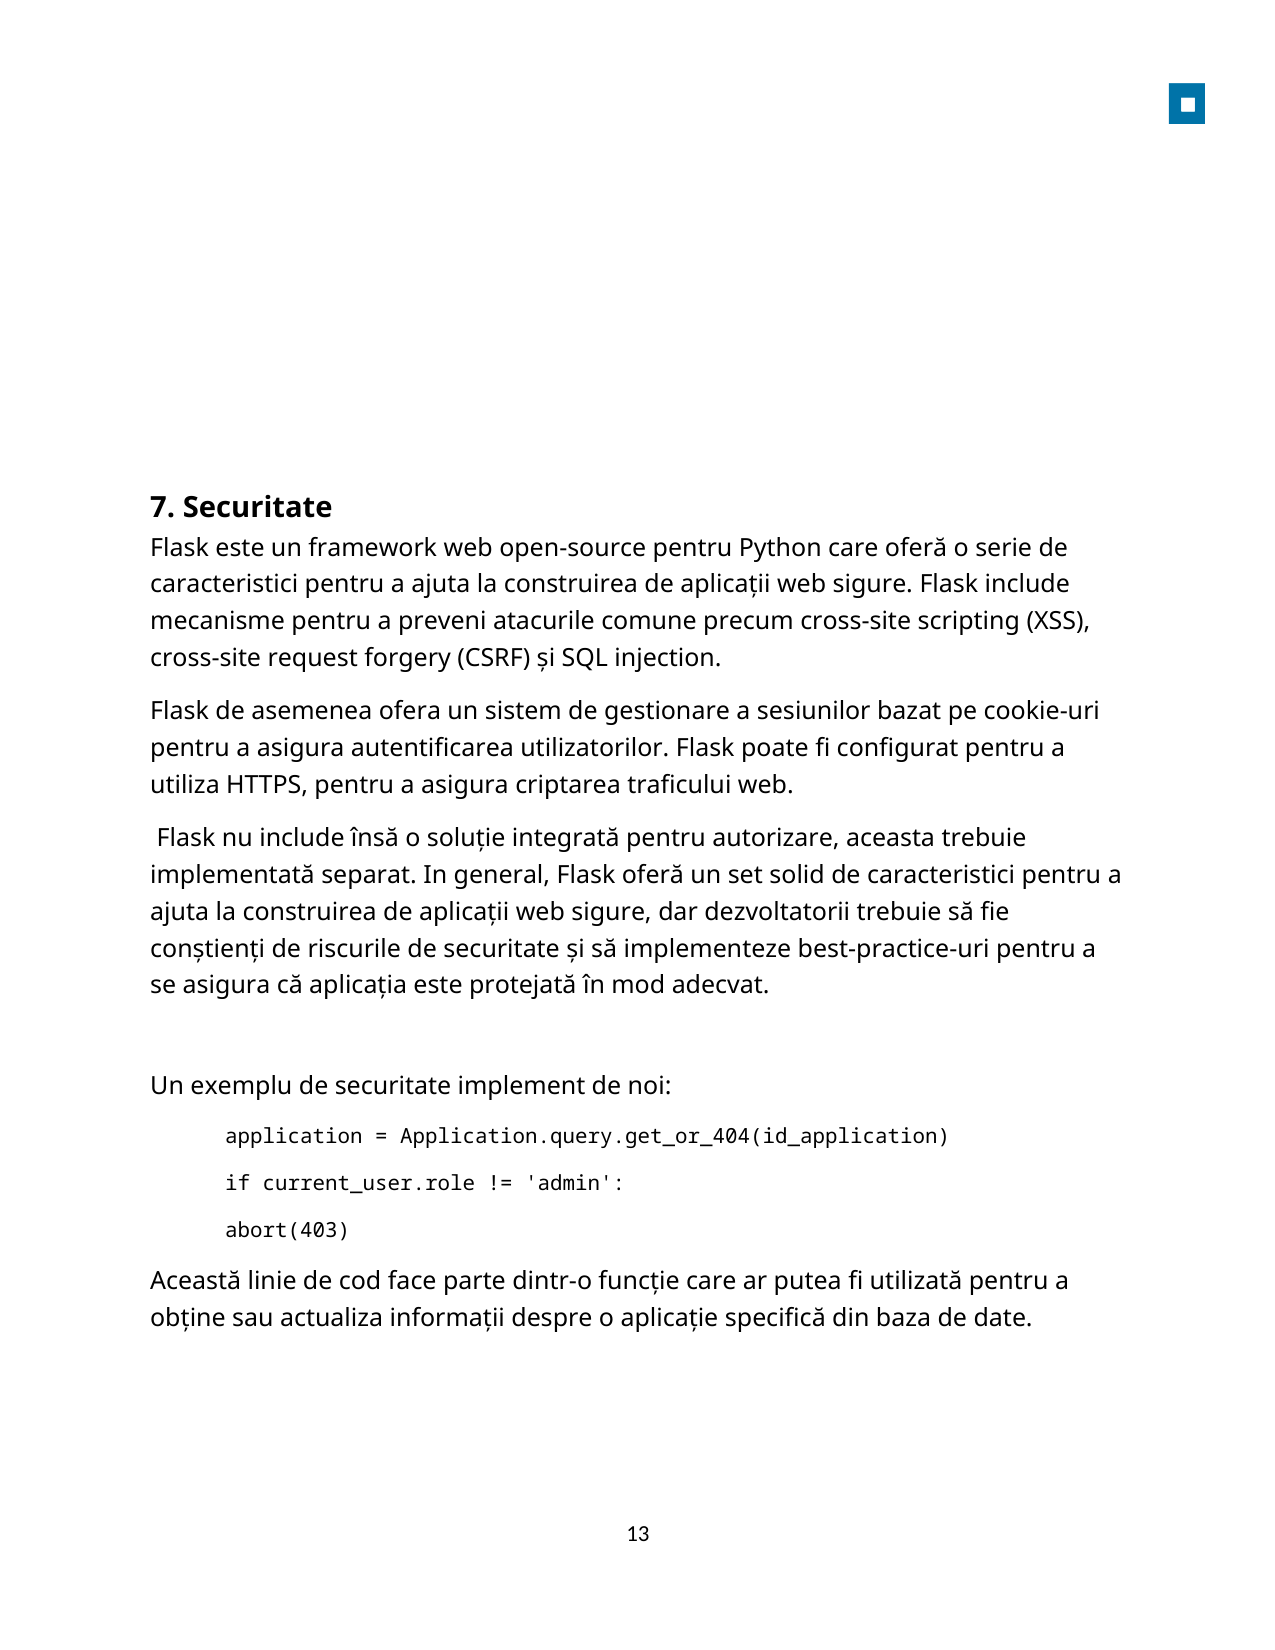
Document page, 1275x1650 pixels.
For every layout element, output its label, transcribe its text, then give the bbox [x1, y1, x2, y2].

text Un exemplu de securitate implement de noi: [150, 1067, 1125, 1101]
text Flask nu include însă o soluție integrată pentru autorizare, aceasta trebuie implementată separat. In general, Flask oferă un set solid de caracteristici pentru a ajuta la construirea de aplicații web sigure, dar dezvoltatorii trebuie să fie conștienți de riscurile de securitate și să implementeze best-practice-uri pentru a se asigura că aplicația este protejată în mod adecvat. [150, 820, 1125, 1001]
text application = Application.query.get_or_404(id_application) [225, 1121, 1125, 1149]
text abort(403) [225, 1215, 1125, 1244]
text Flask este un framework web open-source pentru Python care oferă o serie de caracteristici pentru a ajuta la construirea de aplicații web sigure. Flask include mecanisme pentru a preveni atacurile comune precum cross-site scripting (XSS), cross-site request forgery (CSRF) și SQL injection. [150, 529, 1125, 674]
text if current_user.role != 'admin': [225, 1168, 1125, 1197]
subtitle 7. Securitate [150, 486, 1125, 526]
picture [1182, 98, 1194, 111]
text Această linie de cod face parte dintr-o funcție care ar putea fi utilizată pentru a obține sau actualiza informații despre o aplicație specifică din baza de date. [150, 1263, 1125, 1333]
text Flask de asemenea ofera un sistem de gestionare a sesiunilor bazat pe cookie-uri pentru a asigura autentificarea utilizatorilor. Flask poate fi configurat pentru a utiliza HTTPS, pentru a asigura criptarea traficului web. [150, 693, 1125, 801]
